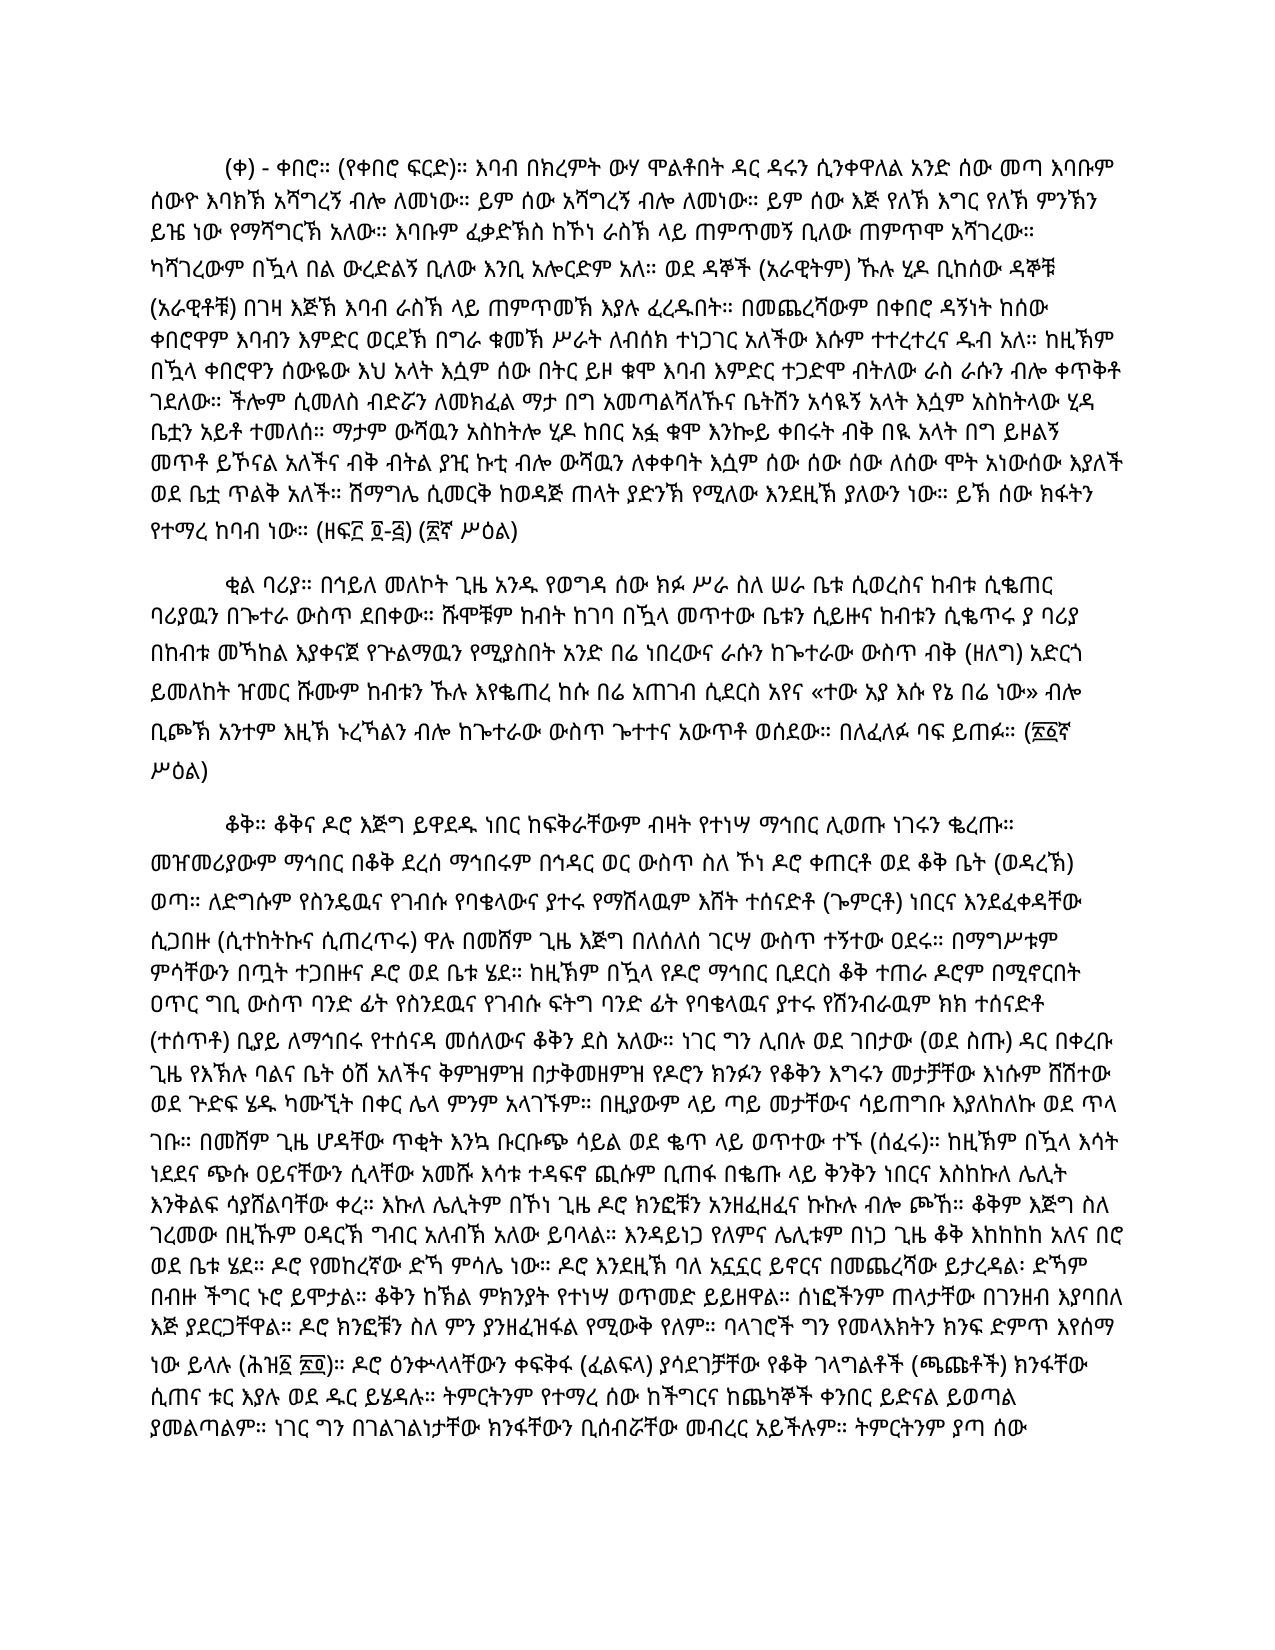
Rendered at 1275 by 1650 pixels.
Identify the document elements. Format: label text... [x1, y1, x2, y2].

text (ቀ) - ቀበሮ። (የቀበሮ ፍርድ)። እባብ በክረምት ውሃ ሞልቶበት ዳር ዳሩን ሲንቀዋለል አንድ ሰው መጣ እባቡም ሰውዮ እባክኽ አሻግረኝ ብሎ ለመነው። ይም ሰው አሻግረኝ ብሎ ለመነው። ይም ሰው እጅ የለኽ እግር የለኽ ምንኽን ይዤ ነው የማሻግርኽ አለው። እባቡም ፈቃድኽስ ከኾነ ራስኽ ላይ ጠምጥመኝ ቢለው ጠምጥሞ አሻገረው። ካሻገረውም በዃላ በል ውረድልኝ ቢለው እንቢ አሎርድም አለ። ወደ ዳኞች (አራዊትም) ኹሉ ሂዶ ቢከሰው ዳኞቹ (አራዊቶቹ) በገዛ እጅኽ እባብ ራስኽ ላይ ጠምጥመኽ እያሉ ፈረዱበት። በመጨረሻውም በቀበሮ ዳኝነት ከሰው ቀበሮዋም እባብን እምድር ወርደኽ በግራ ቁመኽ ሥራት ለብሰክ ተነጋገር አለችው እሱም ተተረተረና ዱብ አለ። ከዚኽም በዃላ ቀበሮዋን ሰውዬው እህ አላት እሷም ሰው በትር ይዞ ቁሞ እባብ እምድር ተጋድሞ ብትለው ራስ ራሱን ብሎ ቀጥቅቶ ገደለው። ችሎም ሲመለስ ብድሯን ለመክፈል ማታ በግ አመጣልሻለኹና ቤትሽን አሳዪኝ አላት እሷም አስከትላው ሂዳ ቤቷን አይቶ ተመለሰ። ማታም ውሻዉን አስከትሎ ሂዶ ከበር አፏ ቁሞ እንኰይ ቀበሩት ብቅ በዪ አላት በግ ይዞልኝ መጥቶ ይኾናል አለችና ብቅ ብትል ያዢ ኩቲ ብሎ ውሻዉን ለቀቀባት እሷም ሰው ሰው ሰው ለሰው ሞት አነውሰው እያለች ወደ ቤቷ ጥልቅ አለች። ሽማግሌ ሲመርቅ ከወዳጅ ጠላት ያድንኽ የሚለው እንደዚኽ ያለውን ነው። ይኽ ሰው ክፋትን የተማረ ከባብ ነው። (ዘፍ፫ ፬-፭) (፳ኛ ሥዕል) [150, 150, 1125, 547]
text ቂል ባሪያ። በኅይለ መለኮት ጊዜ አንዱ የወግዳ ሰው ክፉ ሥራ ስለ ሠራ ቤቱ ሲወረስና ከብቱ ሲቈጠር ባሪያዉን በጐተራ ውስጥ ደበቀው። ሹሞቹም ከብት ከገባ በዃላ መጥተው ቤቱን ሲይዙና ከብቱን ሲቈጥሩ ያ ባሪያ በከብቱ መኻከል እያቀናጀ የጕልማዉን የሚያስበት አንድ በሬ ነበረውና ራሱን ከጐተራው ውስጥ ብቅ (ዘለግ) አድርጎ ይመለከት ዠመር ሹሙም ከብቱን ኹሉ እየቈጠረ ከሱ በሬ አጠገብ ሲደርስ አየና «ተው አያ እሱ የኔ በሬ ነው» ብሎ ቢጮኽ አንተም እዚኽ ኑረኻልን ብሎ ከጐተራው ውስጥ ጐተተና አውጥቶ ወሰደው። በለፈለፉ ባፍ ይጠፉ። (፳፩ኛ ሥዕል) [150, 572, 1125, 786]
